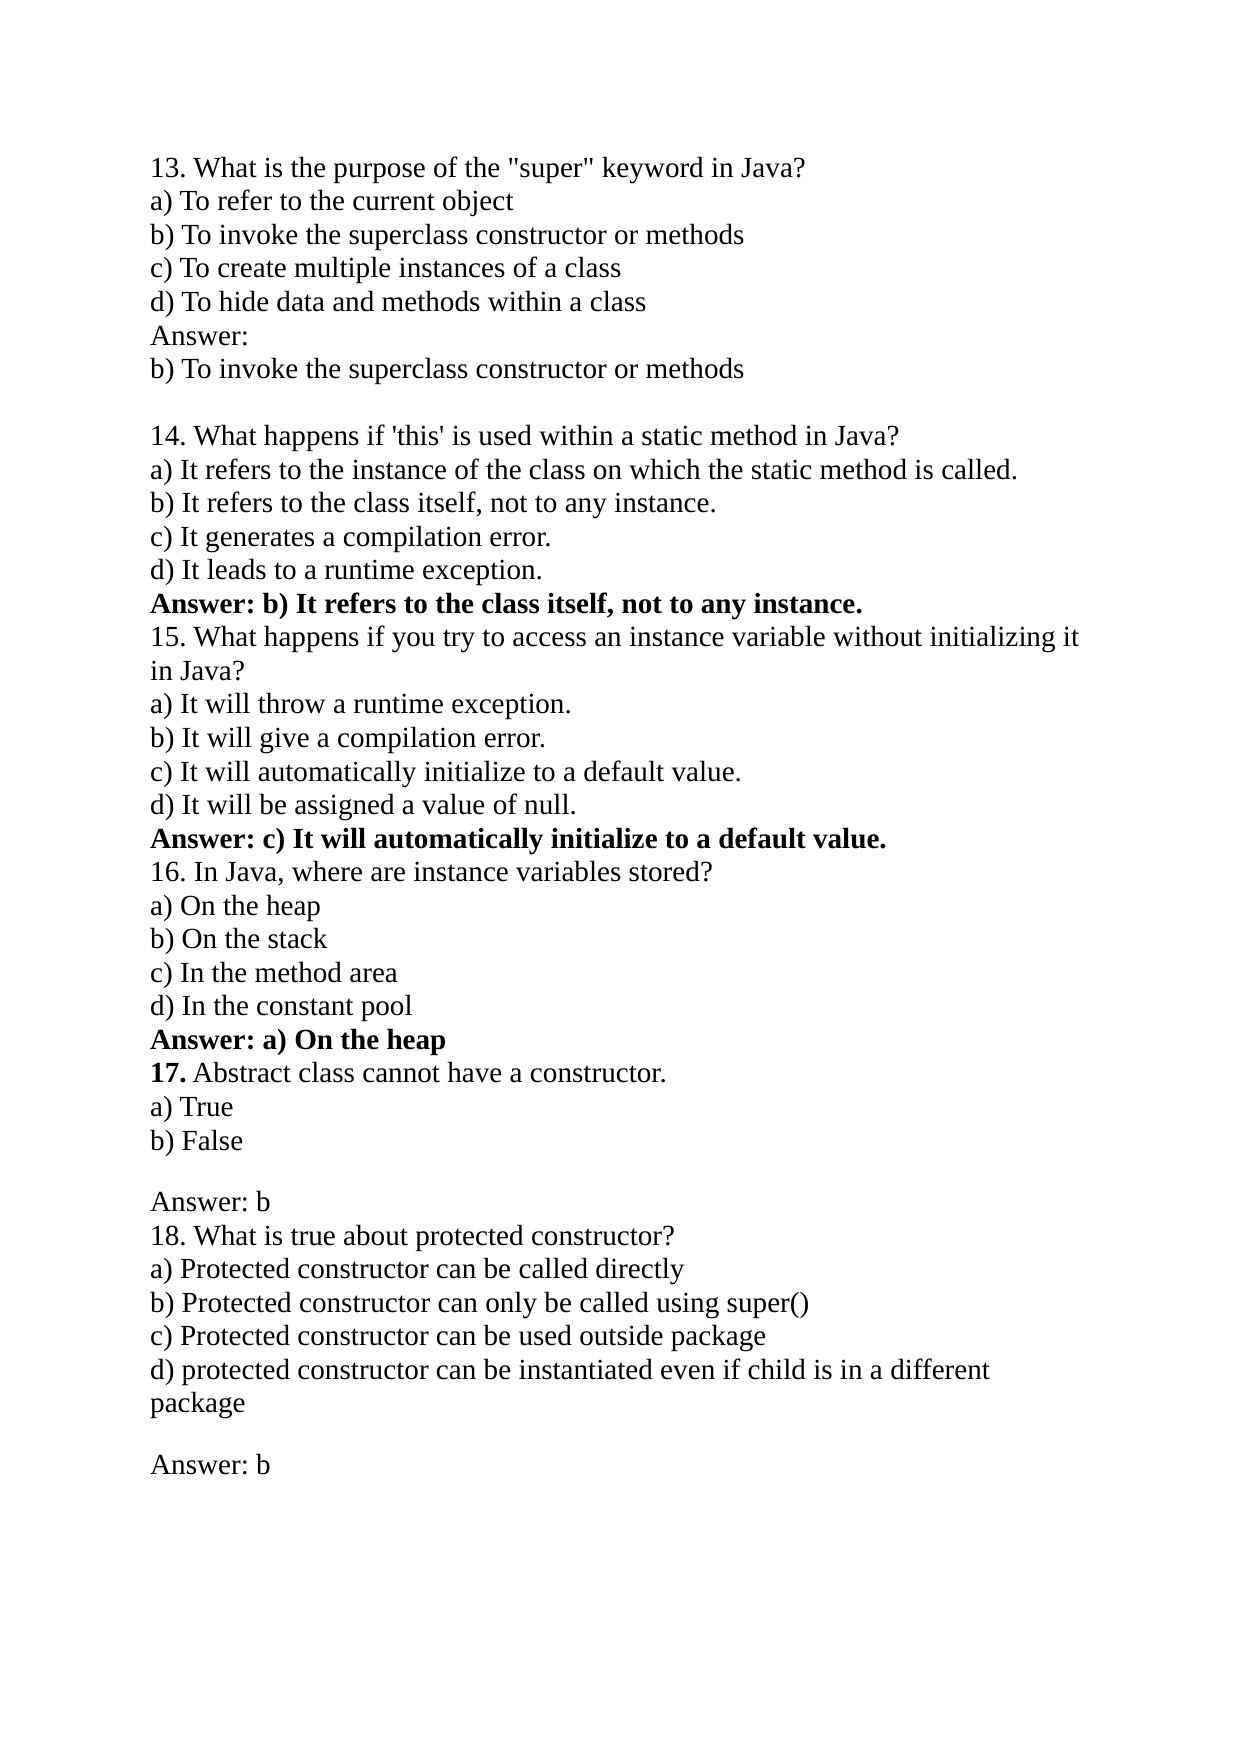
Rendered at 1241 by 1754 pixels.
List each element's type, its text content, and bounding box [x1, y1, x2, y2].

text Answer: b [150, 1447, 1090, 1481]
text 17. Abstract class cannot have a constructor. a) True b) False [150, 1056, 1090, 1184]
text a) It will throw a runtime exception. b) It will give a compilation error. c) It will automatically initialize to a default value. d) It will be assigned a value of null. [150, 687, 1090, 821]
text b) To invoke the superclass constructor or methods [150, 351, 1090, 385]
text Answer: c) It will automatically initialize to a default value. [150, 821, 1090, 854]
text a) To refer to the current object [150, 183, 1090, 217]
text 14. What happens if 'this' is used within a static method in Java? [150, 418, 1090, 452]
text 18. What is true about protected constructor? a) Protected constructor can be called directly b) Protected constructor can only be called using super() c) Protected constructor can be used outside package d) protected constructor can be instantiated even if child is in a different package [150, 1218, 1090, 1447]
text Answer: a) On the heap [150, 1022, 1090, 1056]
text 15. What happens if you try to access an instance variable without initializing it in Java? [150, 619, 1090, 687]
text b) To invoke the superclass constructor or methods [150, 217, 1090, 251]
text a) On the heap b) On the stack c) In the method area d) In the constant pool [150, 888, 1090, 1022]
text Answer: [150, 318, 1090, 351]
text c) To create multiple instances of a class [150, 251, 1090, 284]
text 16. In Java, where are instance variables stored? [150, 854, 1090, 888]
text 13. What is the purpose of the "super" keyword in Java? [150, 150, 1090, 183]
text d) To hide data and methods within a class [150, 284, 1090, 318]
text Answer: b [150, 1184, 1090, 1218]
text a) It refers to the instance of the class on which the static method is called. b) It refers to the class itself, not to any instance. c) It generates a compilation error. d) It leads to a runtime exception. [150, 452, 1090, 586]
text Answer: b) It refers to the class itself, not to any instance. [150, 586, 1090, 619]
